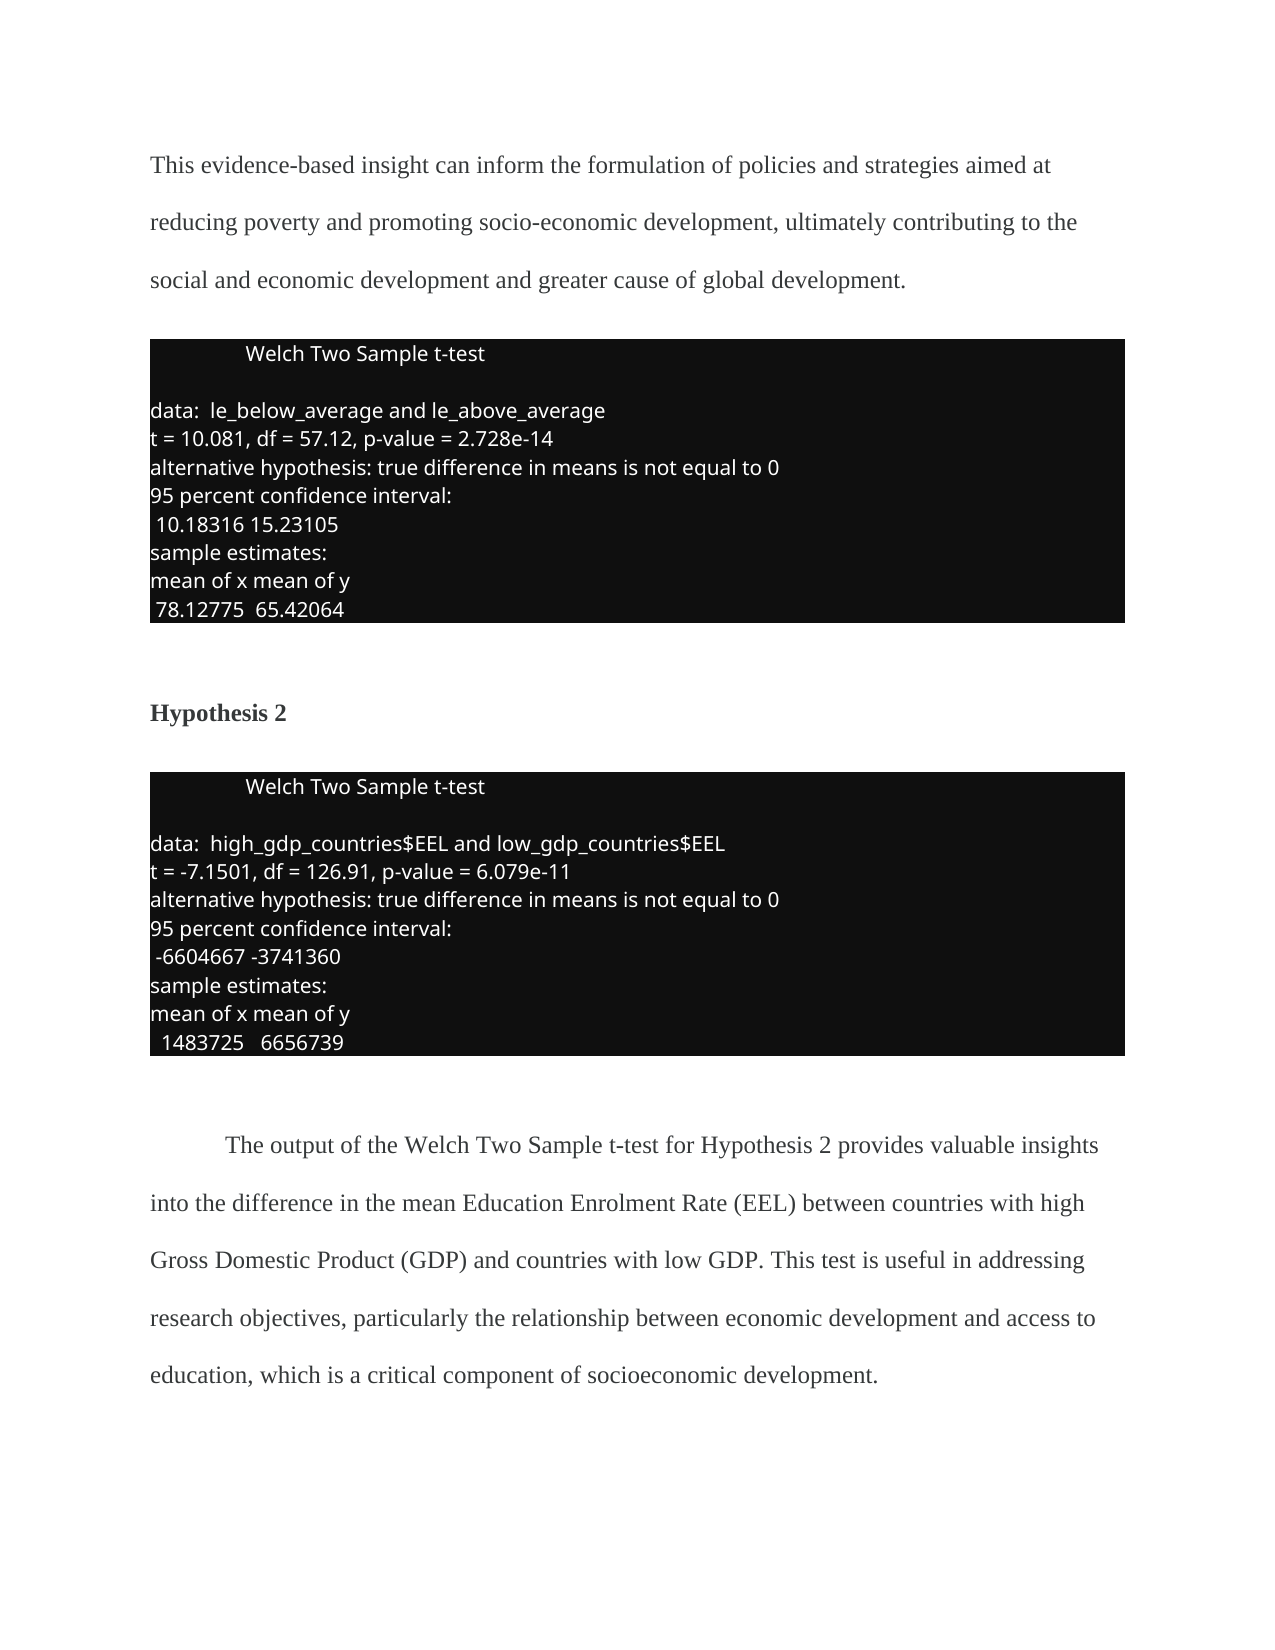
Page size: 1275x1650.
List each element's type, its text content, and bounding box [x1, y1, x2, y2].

text mean of x mean of y [150, 567, 1125, 595]
text Welch Two Sample t-test [150, 772, 1125, 800]
text 95 percent confidence interval: [150, 914, 1125, 942]
text 1483725 6656739 [150, 1028, 1125, 1056]
text 10.18316 15.23105 [150, 510, 1125, 538]
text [150, 150, 1125, 294]
text data: le_below_average and le_above_average [150, 396, 1125, 424]
text -6604667 -3741360 [150, 942, 1125, 971]
text 78.12775 65.42064 [150, 595, 1125, 623]
text t = 10.081, df = 57.12, p-value = 2.728e-14 [150, 424, 1125, 453]
text The output of the Welch Two Sample t-test for Hypothesis 2 provides valuable insights into the difference in the mean Education Enrolment Rate (EEL) between countries with high Gross Domestic Product (GDP) and countries with low GDP. This test is useful in addressing research objectives, particularly the relationship between economic development and access to education, which is a critical component of socioeconomic development. [150, 1130, 1125, 1389]
text alternative hypothesis: true difference in means is not equal to 0 [150, 886, 1125, 914]
text mean of x mean of y [150, 999, 1125, 1028]
text sample estimates: [150, 538, 1125, 567]
text 95 percent confidence interval: [150, 481, 1125, 510]
text Welch Two Sample t-test [150, 339, 1125, 368]
text t = -7.1501, df = 126.91, p-value = 6.079e-11 [150, 857, 1125, 886]
text alternative hypothesis: true difference in means is not equal to 0 [150, 453, 1125, 481]
text data: high_gdp_countries$EEL and low_gdp_countries$EEL [150, 829, 1125, 857]
text Hypothesis 2 [150, 698, 1125, 726]
text sample estimates: [150, 971, 1125, 999]
